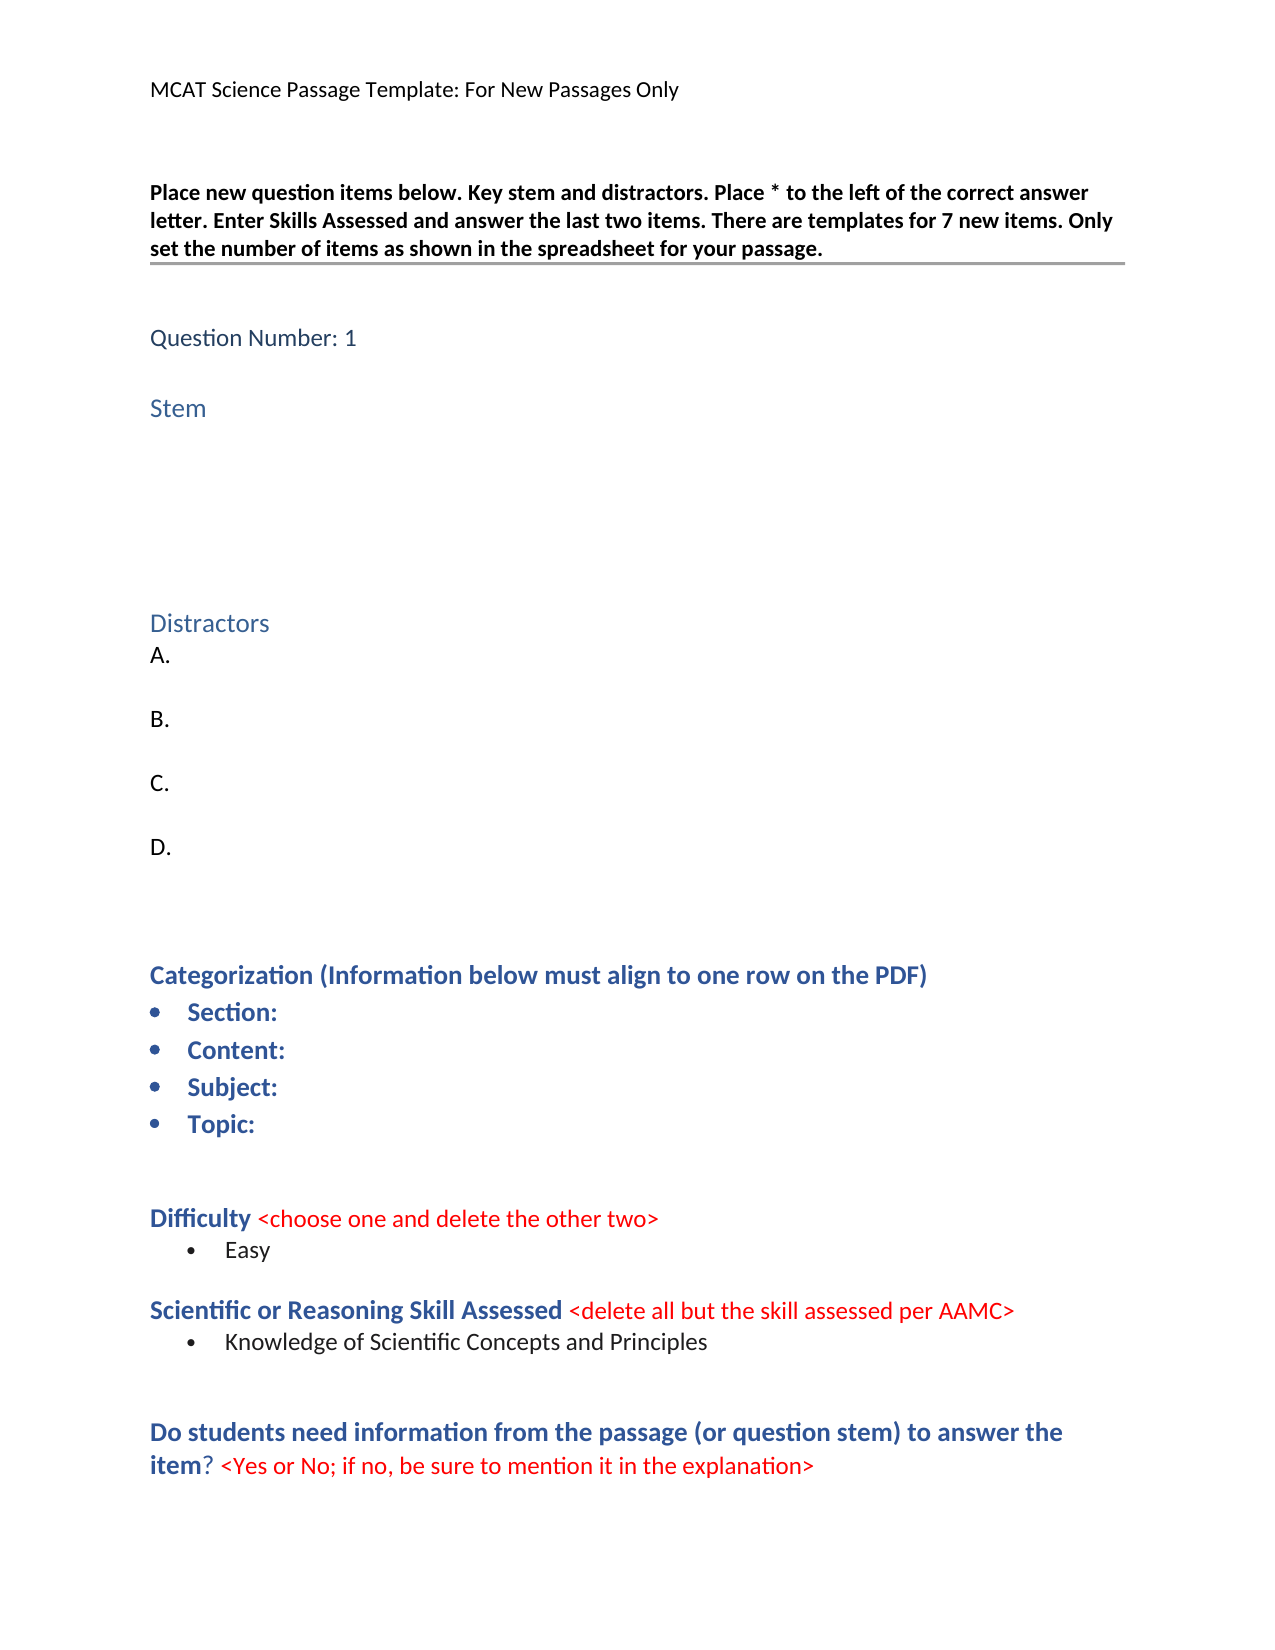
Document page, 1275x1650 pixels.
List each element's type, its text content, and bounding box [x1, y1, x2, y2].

text B. [150, 703, 1125, 733]
text Scientific or Reasoning Skill Assessed <delete all but the skill assessed per AAMC> [150, 1293, 1125, 1326]
list Knowledge of Scientific Concepts and Principles [187, 1326, 1125, 1356]
text D. [150, 831, 1125, 861]
subtitle Topic: [150, 1107, 1125, 1140]
text Question Number: 1 [150, 322, 1125, 353]
list Easy [187, 1234, 1125, 1265]
text Do students need information from the passage (or question stem) to answer the item? <Yes or No; if no, be sure to mention it in the explanation> [150, 1415, 1125, 1481]
text Difficulty <choose one and delete the other two> [150, 1201, 1125, 1234]
subtitle Content: [150, 1033, 1125, 1066]
text Distractors [150, 606, 1125, 639]
subtitle Categorization (Information below must align to one row on the PDF) [150, 958, 1125, 991]
subtitle Subject: [150, 1070, 1125, 1103]
subtitle Section: [150, 996, 1125, 1029]
text C. [150, 767, 1125, 797]
text Place new question items below. Key stem and distractors. Place * to the left of the correct answer letter. Enter Skills Assessed and answer the last two items. There are templates for 7 new items. Only set the number of items as shown in the spreadsheet for your passage. [150, 178, 1125, 262]
text Stem [150, 392, 1125, 425]
text A. [150, 639, 1125, 670]
